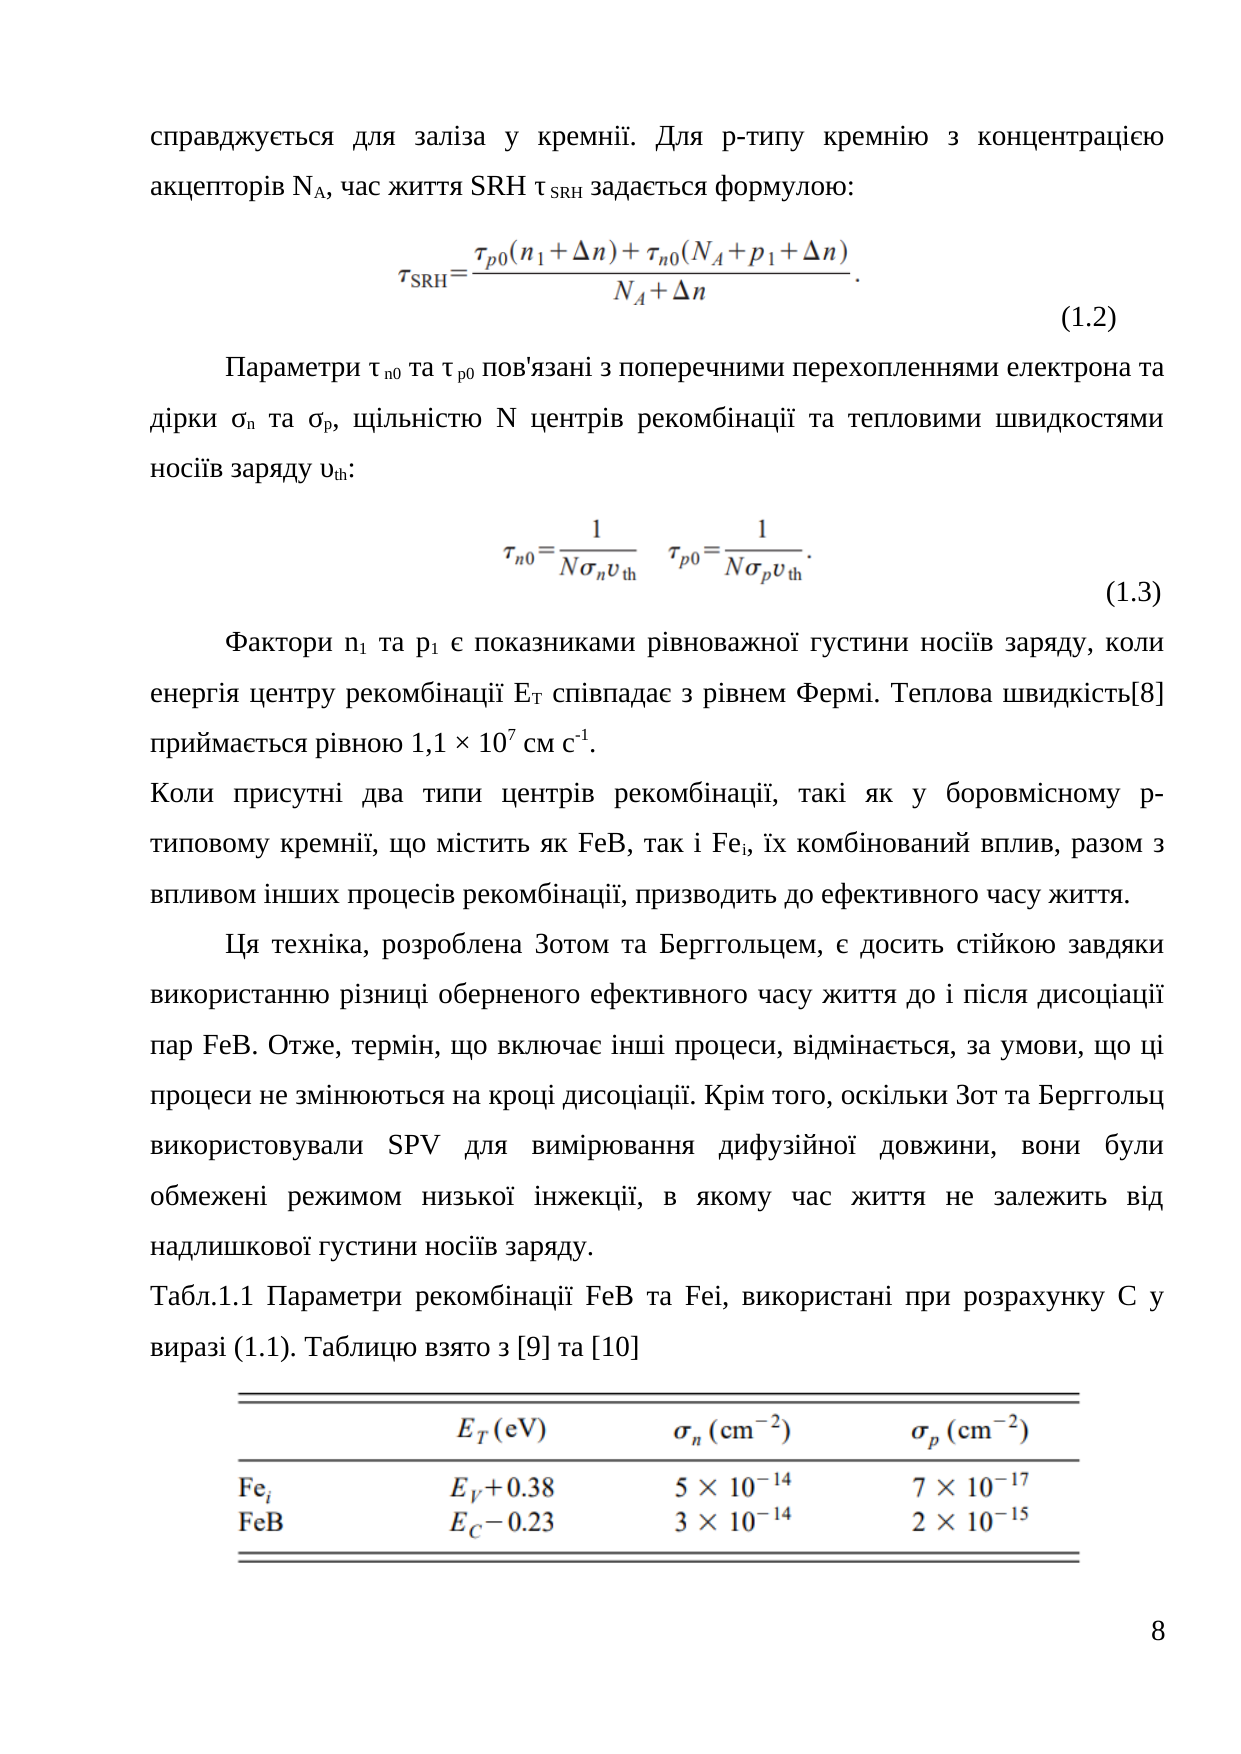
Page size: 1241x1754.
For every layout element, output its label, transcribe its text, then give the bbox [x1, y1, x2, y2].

text Фактори n1 та p1 є показниками рівноважної густини носіїв заряду, коли енергія центру рекомбінації ET співпадає з рівнем Фермі. Теплова швидкість[8] приймається рівною 1,1 × 107 см с-1. [150, 624, 1165, 758]
text Ця техніка, розроблена Зотом та Берггольцем, є досить стійкою завдяки використанню різниці оберненого ефективного часу життя до і після дисоціації пар FeB. Отже, термін, що включає інші процеси, відмінається, за умови, що ці процеси не змінюються на кроці дисоціації. Крім того, оскільки Зот та Берггольц використовували SPV для вимірювання дифузійної довжини, вони були обмежені режимом низької інжекції, в якому час життя не залежить від надлишкової густини носіїв заряду. [150, 926, 1165, 1262]
text Параметри τ n0 та τ p0 пов'язані з поперечними перехопленнями електрона та дірки σn та σp, щільністю N центрів рекомбінації та тепловими швидкостями носіїв заряду υth: [150, 349, 1165, 484]
picture [385, 218, 872, 327]
picture [227, 1382, 1093, 1564]
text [150, 118, 1165, 202]
text Табл.1.1 Параметри рекомбінації FeB та Fei, використані при розрахунку C у виразі (1.1). Таблицю взято з [9] та [10] [150, 1278, 1165, 1362]
text Коли присутні два типи центрів рекомбінації, такі як у боровмісному p-типовому кремнії, що містить як FeB, так і Fei, їх комбінований вплив, разом з впливом інших процесів рекомбінації, призводить до ефективного часу життя. [150, 775, 1165, 909]
picture [487, 500, 822, 602]
